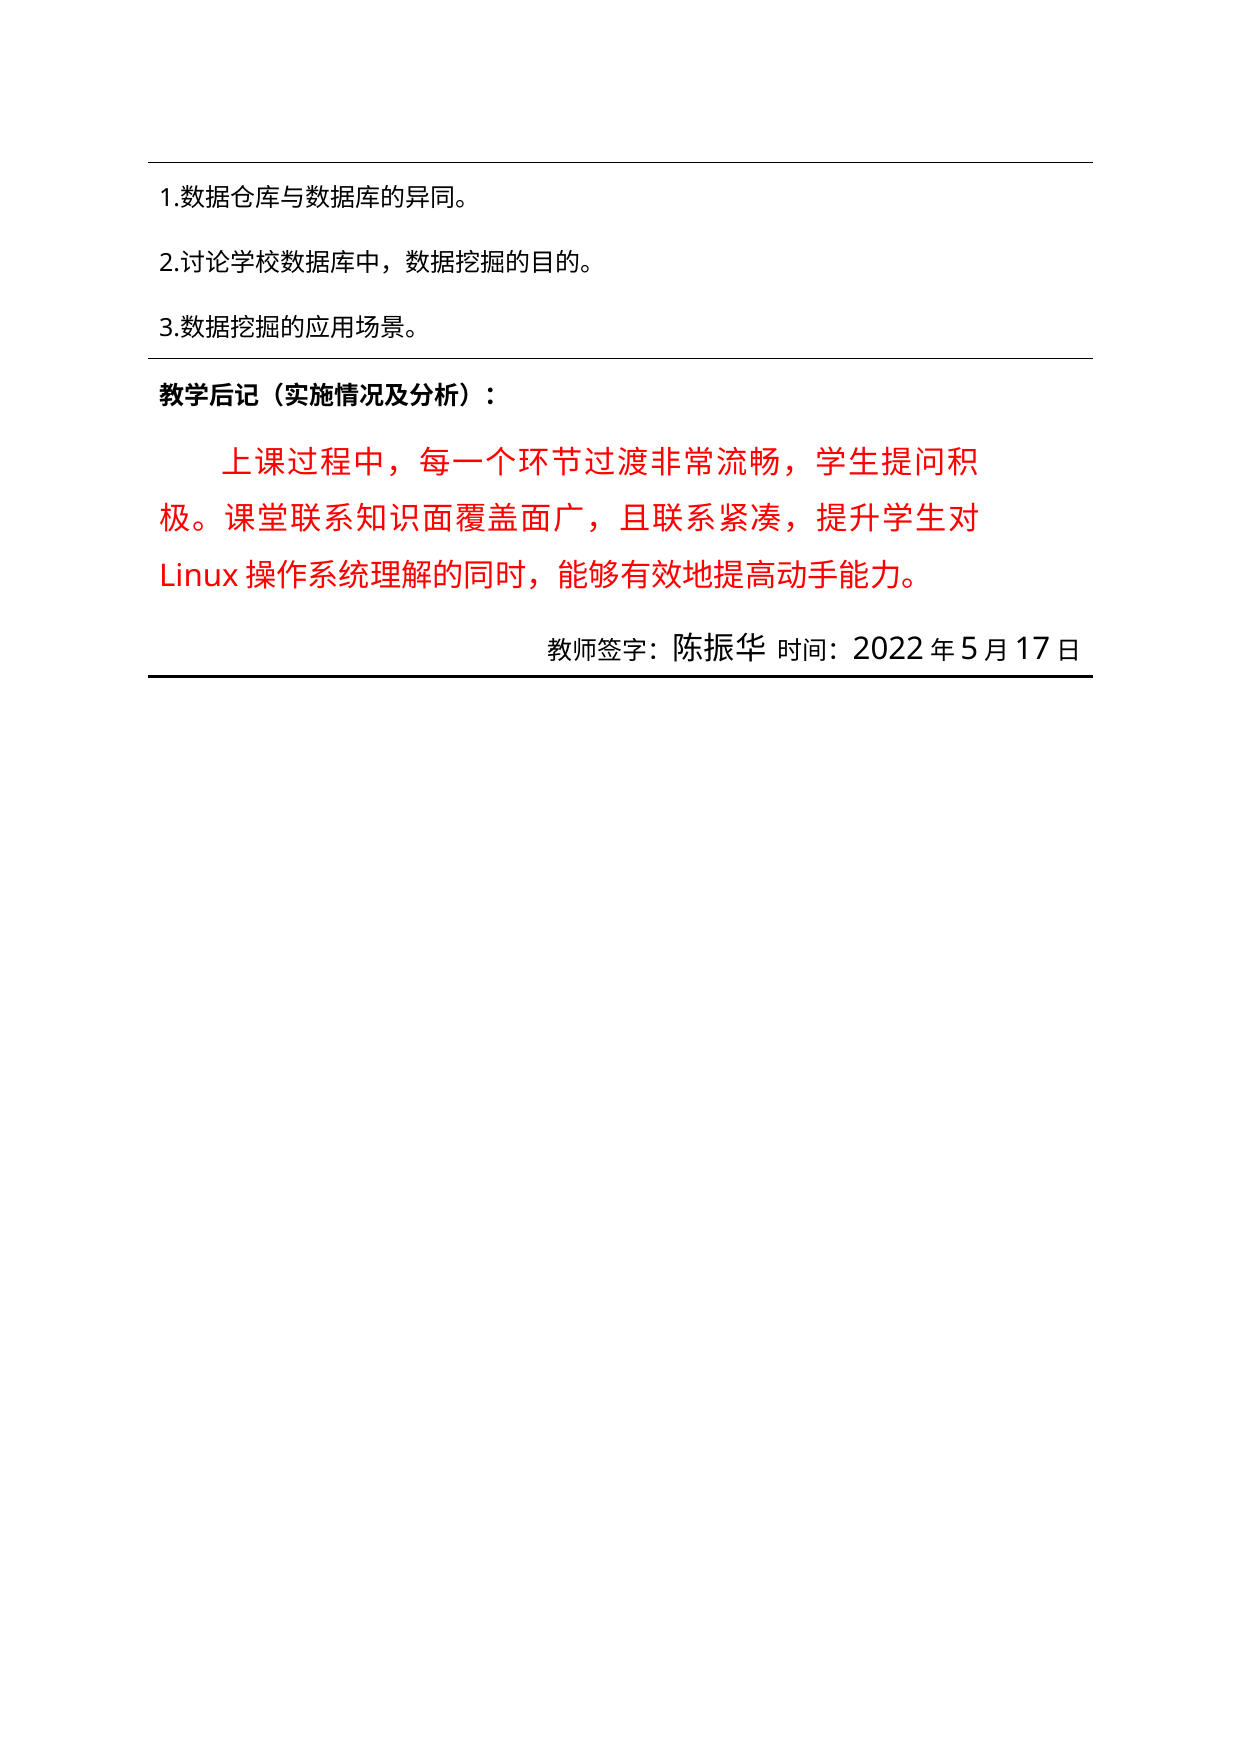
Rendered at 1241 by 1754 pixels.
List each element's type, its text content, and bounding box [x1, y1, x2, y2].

table_cell 教学后记（实施情况及分析）： 上课过程中，每一个环节过渡非常流畅，学生提问积极。课堂联系知识面覆盖面广，且联系紧凑，提升学生对Linux操作系统理解的同时，能够有效地提高动手能力。 教师签字：陈振华 时间：2022年5月17日 [148, 359, 1092, 674]
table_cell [148, 163, 1092, 358]
